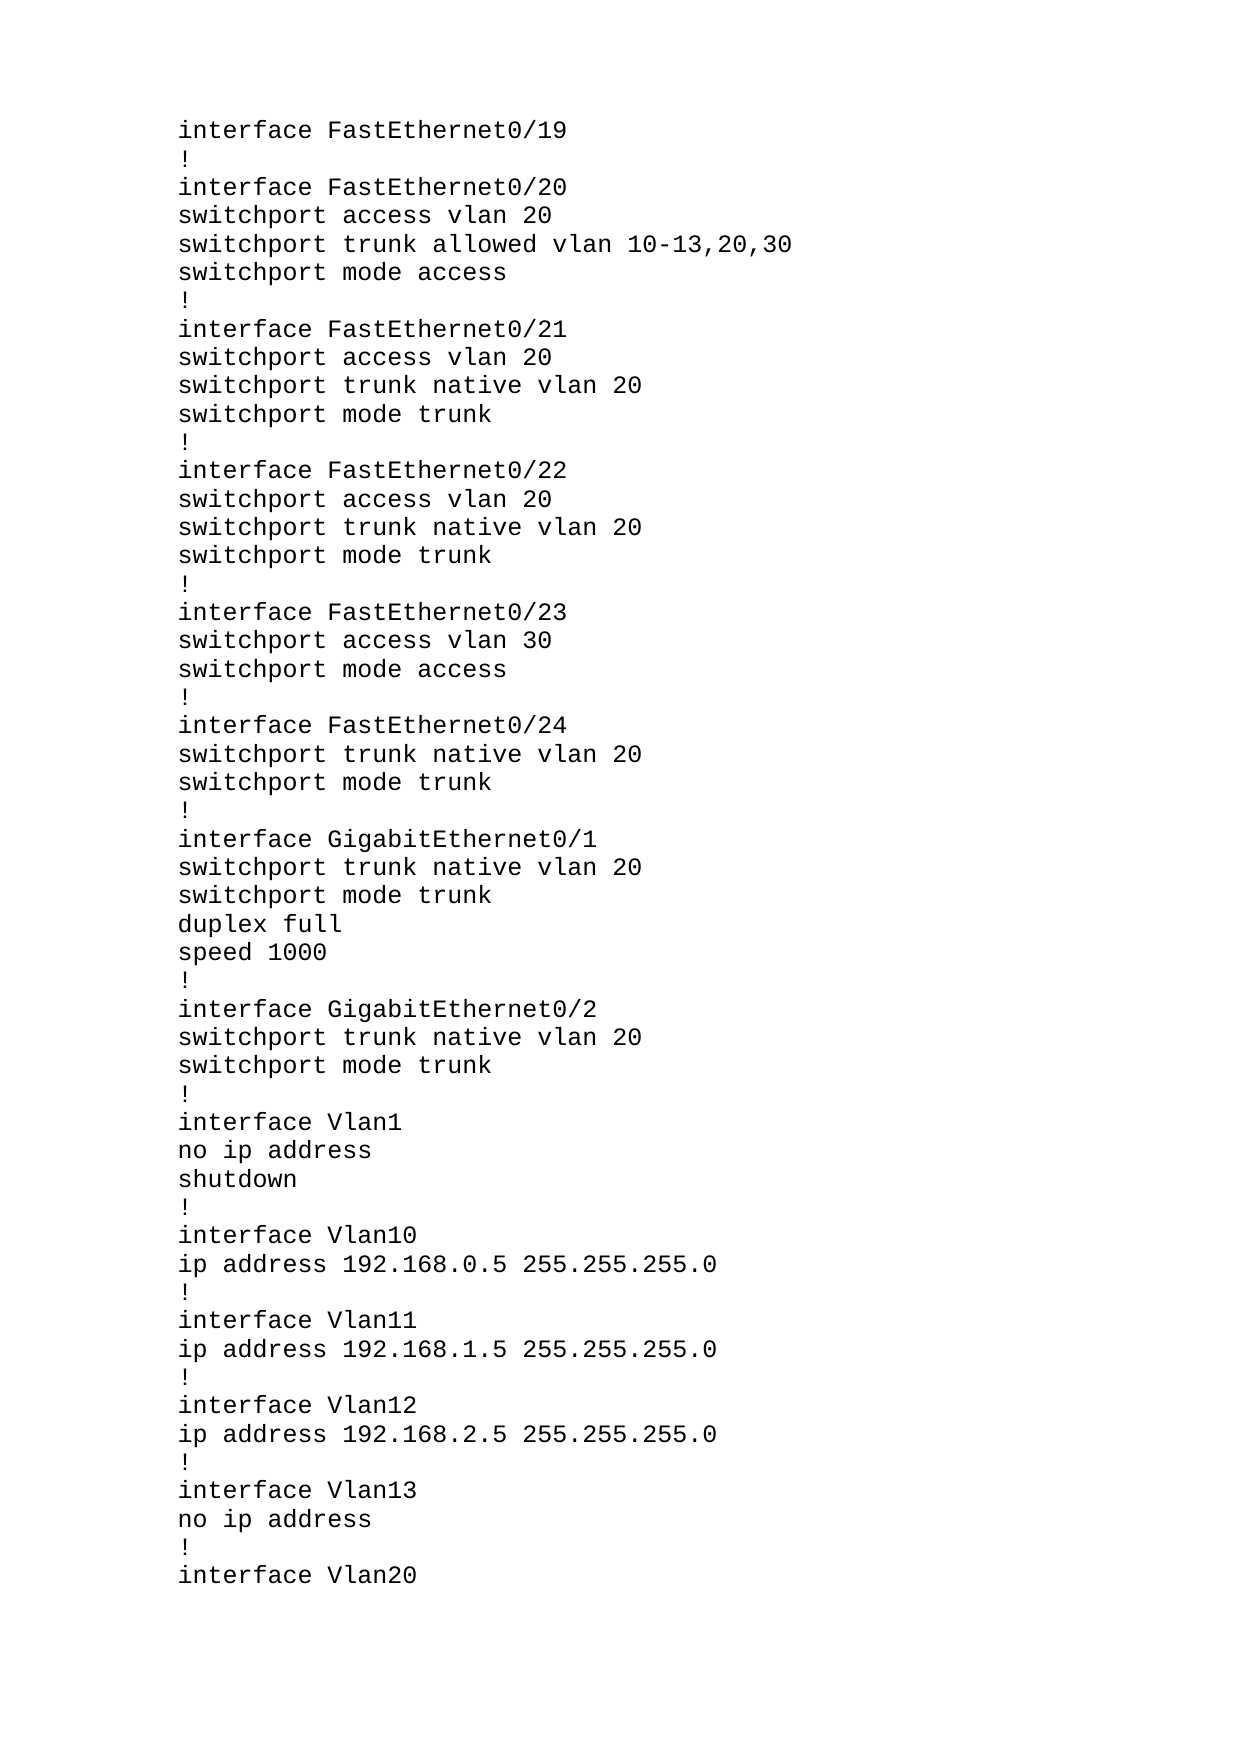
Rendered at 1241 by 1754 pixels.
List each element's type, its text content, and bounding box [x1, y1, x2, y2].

text interface FastEthernet0/23 [177, 600, 1152, 628]
text switchport access vlan 20 [177, 203, 1152, 231]
text switchport trunk native vlan 20 [177, 1025, 1152, 1053]
text interface Vlan10 [177, 1223, 1152, 1251]
text ! [177, 685, 1152, 713]
text ! [177, 1280, 1152, 1308]
text interface GigabitEthernet0/1 [177, 826, 1152, 855]
text switchport access vlan 30 [177, 628, 1152, 656]
text ! [177, 146, 1152, 175]
text ip address 192.168.0.5 255.255.255.0 [177, 1251, 1152, 1280]
text switchport access vlan 20 [177, 486, 1152, 515]
text ! [177, 1450, 1152, 1478]
text switchport trunk native vlan 20 [177, 373, 1152, 401]
text interface Vlan20 [177, 1563, 1152, 1591]
text interface FastEthernet0/20 [177, 175, 1152, 203]
text switchport mode trunk [177, 401, 1152, 430]
text switchport trunk allowed vlan 10-13,20,30 [177, 231, 1152, 260]
text speed 1000 [177, 940, 1152, 968]
text interface FastEthernet0/21 [177, 316, 1152, 345]
text ! [177, 1365, 1152, 1393]
text switchport mode trunk [177, 543, 1152, 571]
text interface GigabitEthernet0/2 [177, 996, 1152, 1025]
text switchport mode trunk [177, 1053, 1152, 1081]
text interface FastEthernet0/24 [177, 713, 1152, 741]
text no ip address [177, 1506, 1152, 1535]
text ! [177, 1081, 1152, 1110]
text interface Vlan11 [177, 1308, 1152, 1336]
text interface FastEthernet0/19 [177, 118, 1152, 146]
text switchport mode trunk [177, 883, 1152, 911]
text ! [177, 1535, 1152, 1563]
text ! [177, 798, 1152, 826]
text no ip address [177, 1138, 1152, 1166]
text interface Vlan13 [177, 1478, 1152, 1506]
text ! [177, 288, 1152, 316]
text ip address 192.168.1.5 255.255.255.0 [177, 1336, 1152, 1365]
text switchport access vlan 20 [177, 345, 1152, 373]
text switchport mode access [177, 656, 1152, 685]
text ! [177, 968, 1152, 996]
text ! [177, 571, 1152, 600]
text switchport mode trunk [177, 770, 1152, 798]
text duplex full [177, 911, 1152, 940]
text ! [177, 1195, 1152, 1223]
text interface Vlan1 [177, 1110, 1152, 1138]
text ip address 192.168.2.5 255.255.255.0 [177, 1421, 1152, 1450]
text switchport trunk native vlan 20 [177, 741, 1152, 770]
text switchport trunk native vlan 20 [177, 515, 1152, 543]
text interface Vlan12 [177, 1393, 1152, 1421]
text switchport trunk native vlan 20 [177, 855, 1152, 883]
text shutdown [177, 1166, 1152, 1195]
text interface FastEthernet0/22 [177, 458, 1152, 486]
text switchport mode access [177, 260, 1152, 288]
text ! [177, 430, 1152, 458]
